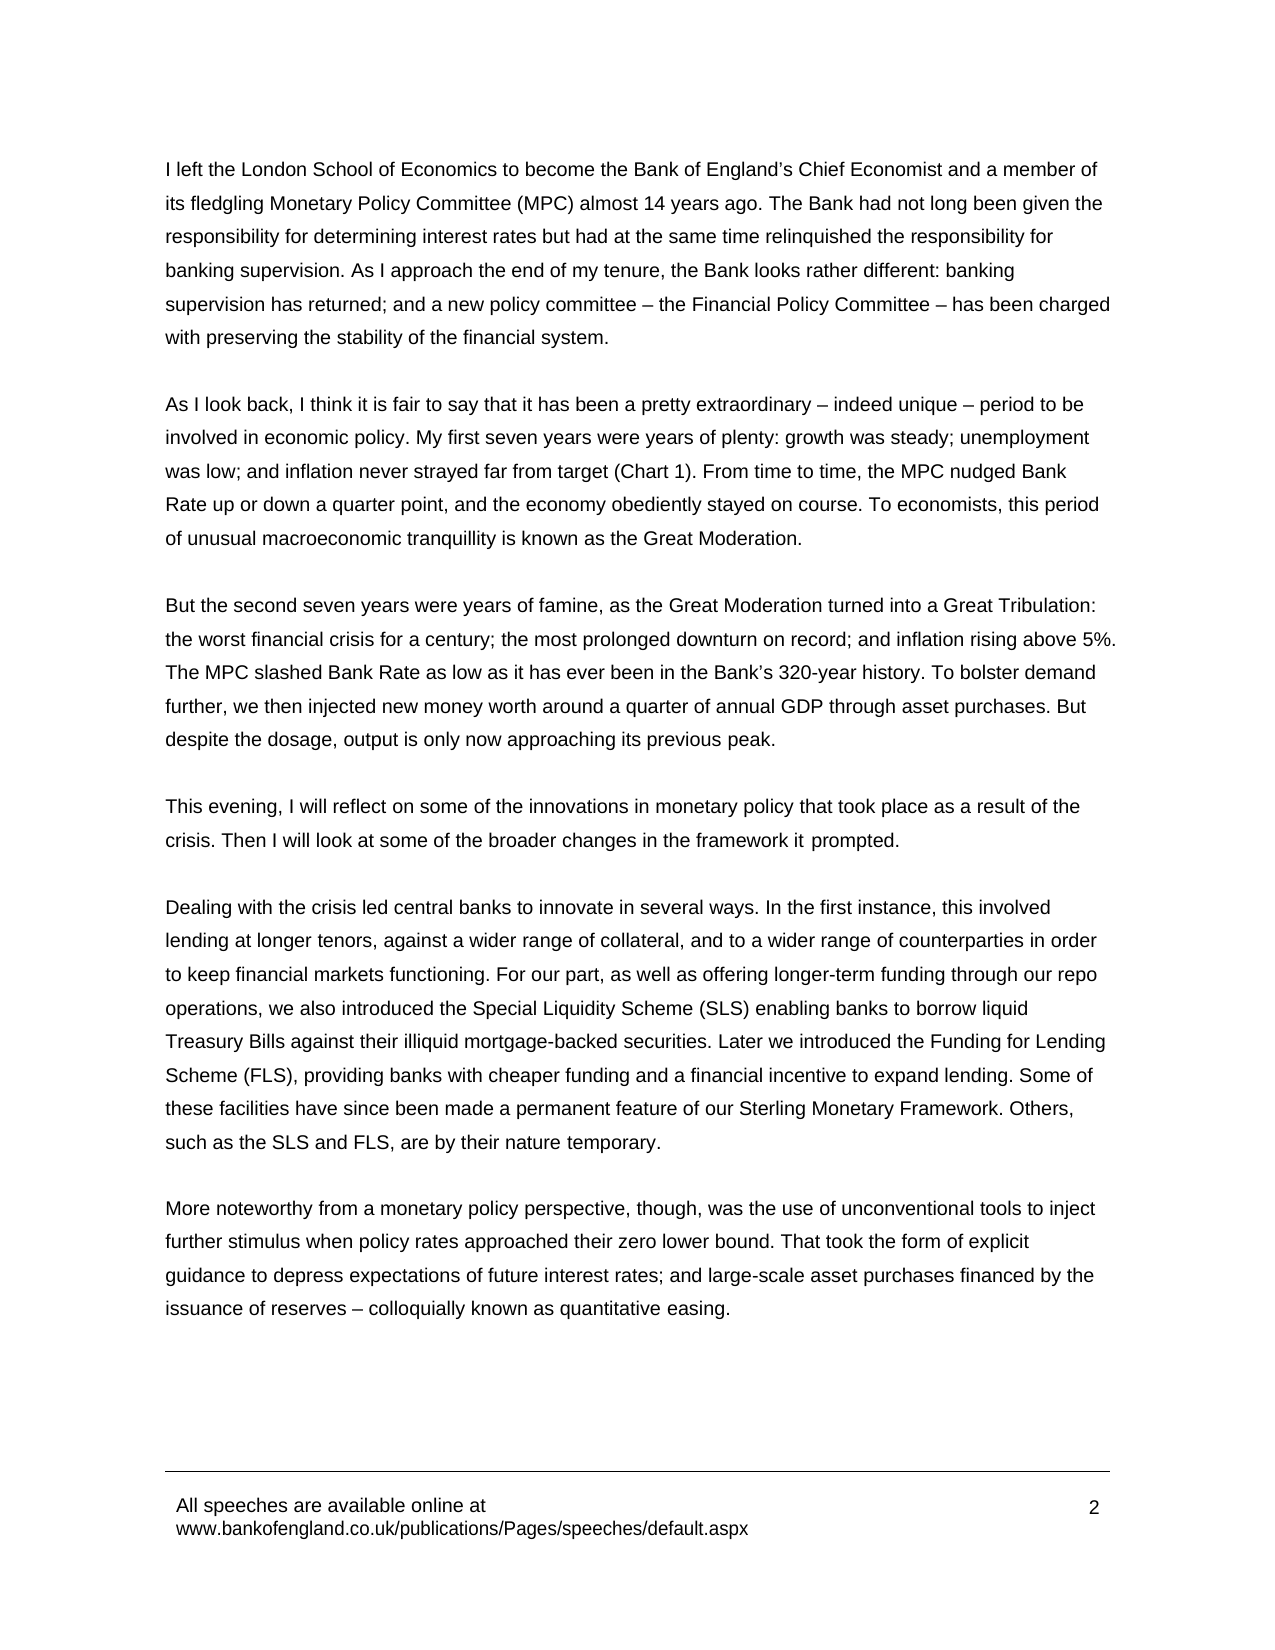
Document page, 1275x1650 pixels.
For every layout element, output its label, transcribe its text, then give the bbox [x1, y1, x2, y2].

text Dealing with the crisis led central banks to innovate in several ways. In the first instance, this involved lending at longer tenors, against a wider range of collateral, and to a wider range of counterparties in order to keep financial markets functioning. For our part, as well as offering longer-term funding through our repo operations, we also introduced the Special Liquidity Scheme (SLS) enabling banks to borrow liquid Treasury Bills against their illiquid mortgage-backed securities. Later we introduced the Funding for Lending Scheme (FLS), providing banks with cheaper funding and a financial incentive to expand lending. Some of these facilities have since been made a permanent feature of our Sterling Monetary Framework. Others, such as the SLS and FLS, are by their nature temporary. [165, 896, 1109, 1153]
text But the second seven years were years of famine, as the Great Moderation turned into a Great Tribulation: the worst financial crisis for a century; the most prolonged downturn on record; and inflation rising above 5%. The MPC slashed Bank Rate as low as it has ever been in the Bank’s 320-year history. To bolster demand further, we then injected new money worth around a quarter of annual GDP through asset purchases. But despite the dosage, output is only now approaching its previous peak. [165, 594, 1121, 751]
text More noteworthy from a monetary policy perspective, though, was the use of unconventional tools to inject further stimulus when policy rates approached their zero lower bound. That took the form of explicit guidance to depress expectations of future interest rates; and large-scale asset purchases financed by the issuance of reserves – colloquially known as quantitative easing. [165, 1197, 1106, 1320]
text As I look back, I think it is fair to say that it has been a pretty extraordinary – indeed unique – period to be involved in economic policy. My first seven years were years of plenty: growth was steady; unemployment was low; and inflation never strayed far from target (Chart 1). From time to time, the MPC nudged Bank Rate up or down a quarter point, and the economy obediently stayed on course. To economists, this period of unusual macroeconomic tranquillity is known as the Great Moderation. [165, 393, 1106, 549]
text This evening, I will reflect on some of the innovations in monetary policy that took place as a result of the crisis. Then I will look at some of the broader changes in the framework it prompted. [165, 795, 1114, 851]
text I left the London School of Economics to become the Bank of England’s Chief Economist and a member of its fledgling Monetary Policy Committee (MPC) almost 14 years ago. The Bank had not long been given the responsibility for determining interest rates but had at the same time relinquished the responsibility for banking supervision. As I approach the end of my tenure, the Bank looks rather different: banking supervision has returned; and a new policy committee – the Financial Policy Committee – has been charged with preserving the stability of the financial system. [165, 158, 1114, 349]
